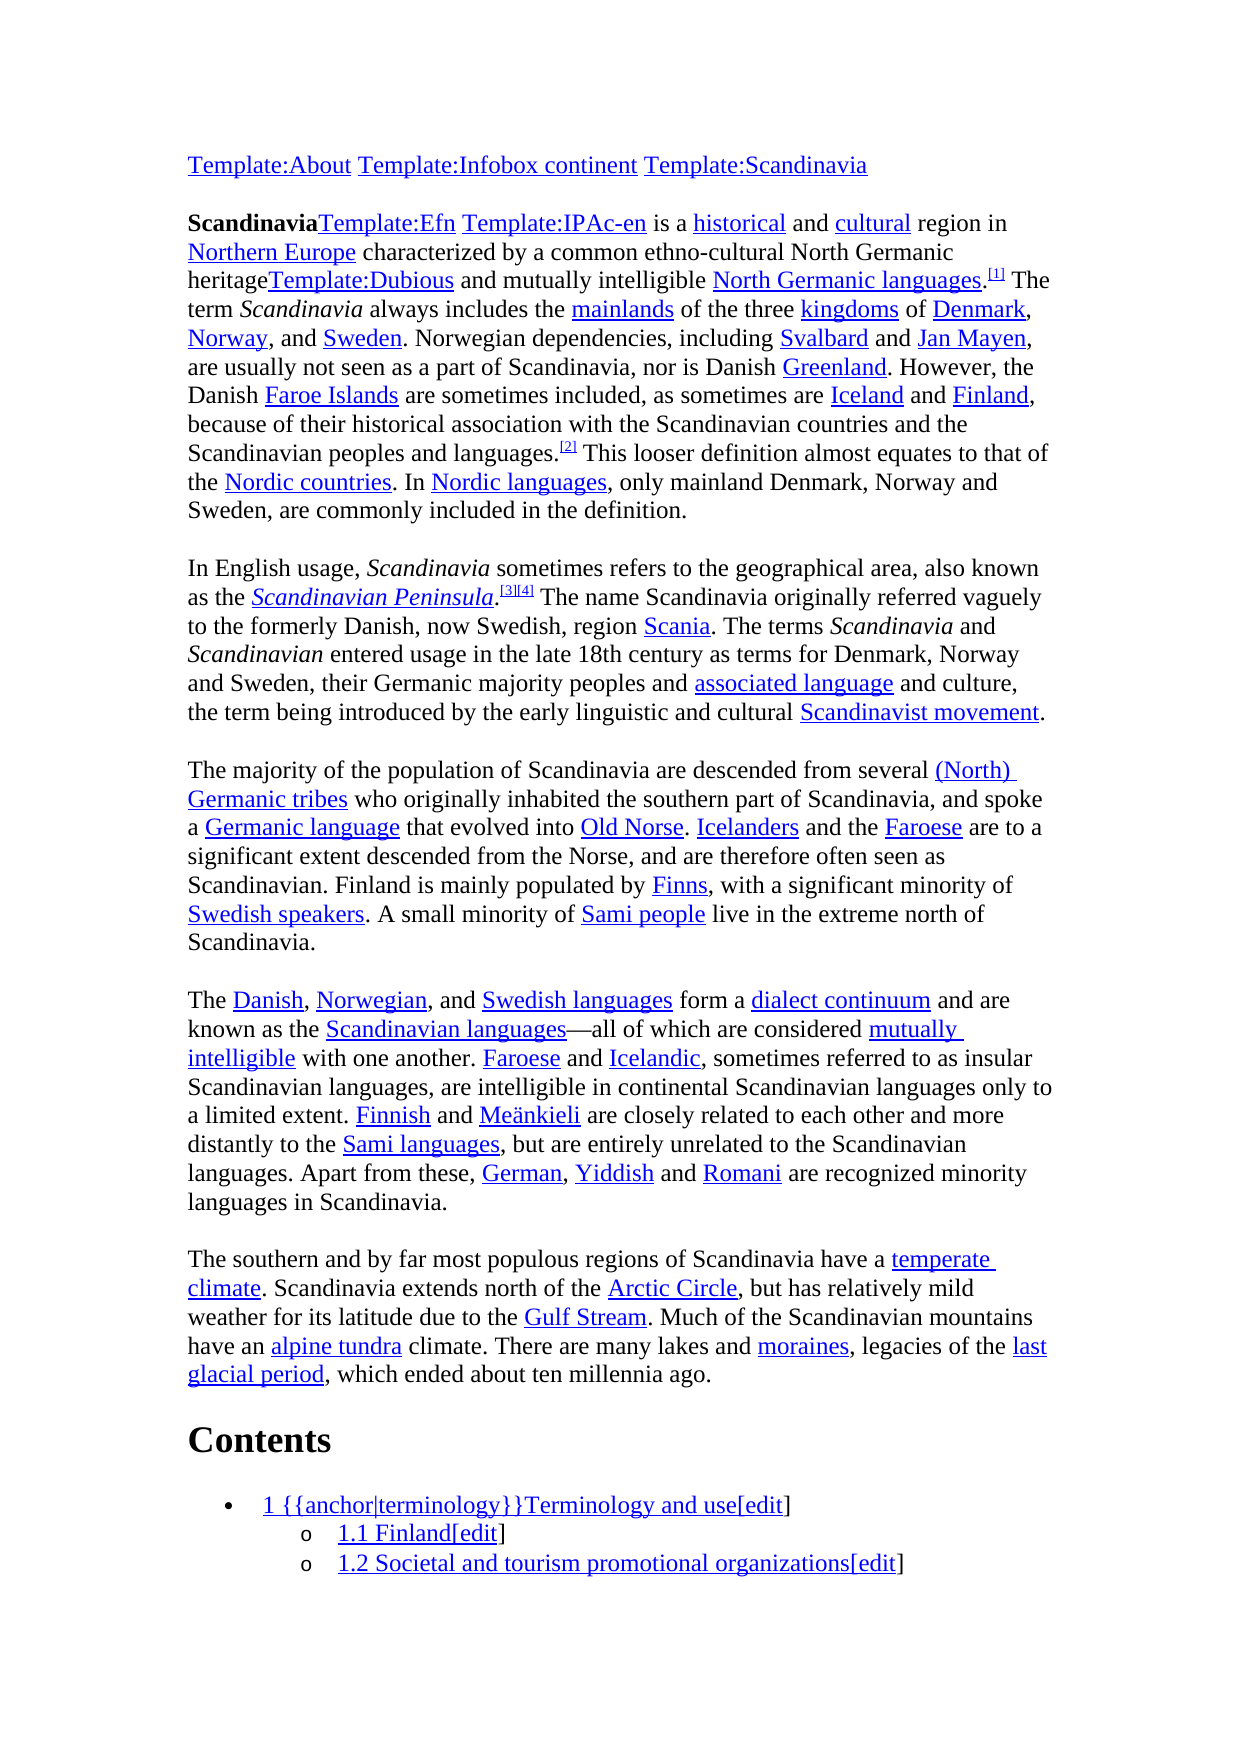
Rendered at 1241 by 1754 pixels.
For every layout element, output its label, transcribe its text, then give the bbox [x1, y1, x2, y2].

text In English usage, Scandinavia sometimes refers to the geographical area, also known as the Scandinavian Peninsula.[3][4] The name Scandinavia originally referred vaguely to the formerly Danish, now Swedish, region Scania. The terms Scandinavia and Scandinavian entered usage in the late 18th century as terms for Denmark, Norway and Sweden, their Germanic majority peoples and associated language and culture, the term being introduced by the early linguistic and cultural Scandinavist movement. [187, 553, 1053, 726]
list 1 {{anchor|terminology}}Terminology and use[edit] [225, 1490, 1053, 1518]
text ScandinaviaTemplate:Efn Template:IPAc-en is a historical and cultural region in Northern Europe characterized by a common ethno-cultural North Germanic heritageTemplate:Dubious and mutually intelligible North Germanic languages.[1] The term Scandinavia always includes the mainlands of the three kingdoms of Denmark, Norway, and Sweden. Norwegian dependencies, including Svalbard and Jan Mayen, are usually not seen as a part of Scandinavia, nor is Danish Greenland. However, the Danish Faroe Islands are sometimes included, as sometimes are Iceland and Finland, because of their historical association with the Scandinavian countries and the Scandinavian peoples and languages.[2] This looser definition almost equates to that of the Nordic countries. In Nordic languages, only mainland Denmark, Norway and Sweden, are commonly included in the definition. [187, 208, 1053, 524]
text The southern and by far most populous regions of Scandinavia have a temperate climate. Scandinavia extends north of the Arctic Circle, but has relatively mild weather for its latitude due to the Gulf Stream. Much of the Scandinavian mountains have an alpine tundra climate. There are many lakes and moraines, legacies of the last glacial period, which ended about ten millennia ago. [187, 1244, 1053, 1388]
text The Danish, Norwegian, and Swedish languages form a dialect continuum and are known as the Scandinavian languages—all of which are considered mutually intelligible with one another. Faroese and Icelandic, sometimes referred to as insular Scandinavian languages, are intelligible in continental Scandinavian languages only to a limited extent. Finnish and Meänkieli are closely related to each other and more distantly to the Sami languages, but are entirely unrelated to the Scandinavian languages. Apart from these, German, Yiddish and Romani are recognized minority languages in Scandinavia. [187, 985, 1053, 1215]
subtitle Contents [187, 1417, 1053, 1461]
list 1.1 Finland[edit] [300, 1518, 1053, 1548]
list 1.2 Societal and tourism promotional organizations[edit] [300, 1548, 1053, 1578]
text The majority of the population of Scandinavia are descended from several (North) Germanic tribes who originally inhabited the southern part of Scandinavia, and spoke a Germanic language that evolved into Old Norse. Icelanders and the Faroese are to a significant extent descended from the Norse, and are therefore often seen as Scandinavian. Finland is mainly populated by Finns, with a significant minority of Swedish speakers. A small minority of Sami people live in the extreme north of Scandinavia. [187, 755, 1053, 956]
text Template:About Template:Infobox continent Template:Scandinavia [187, 150, 1053, 179]
